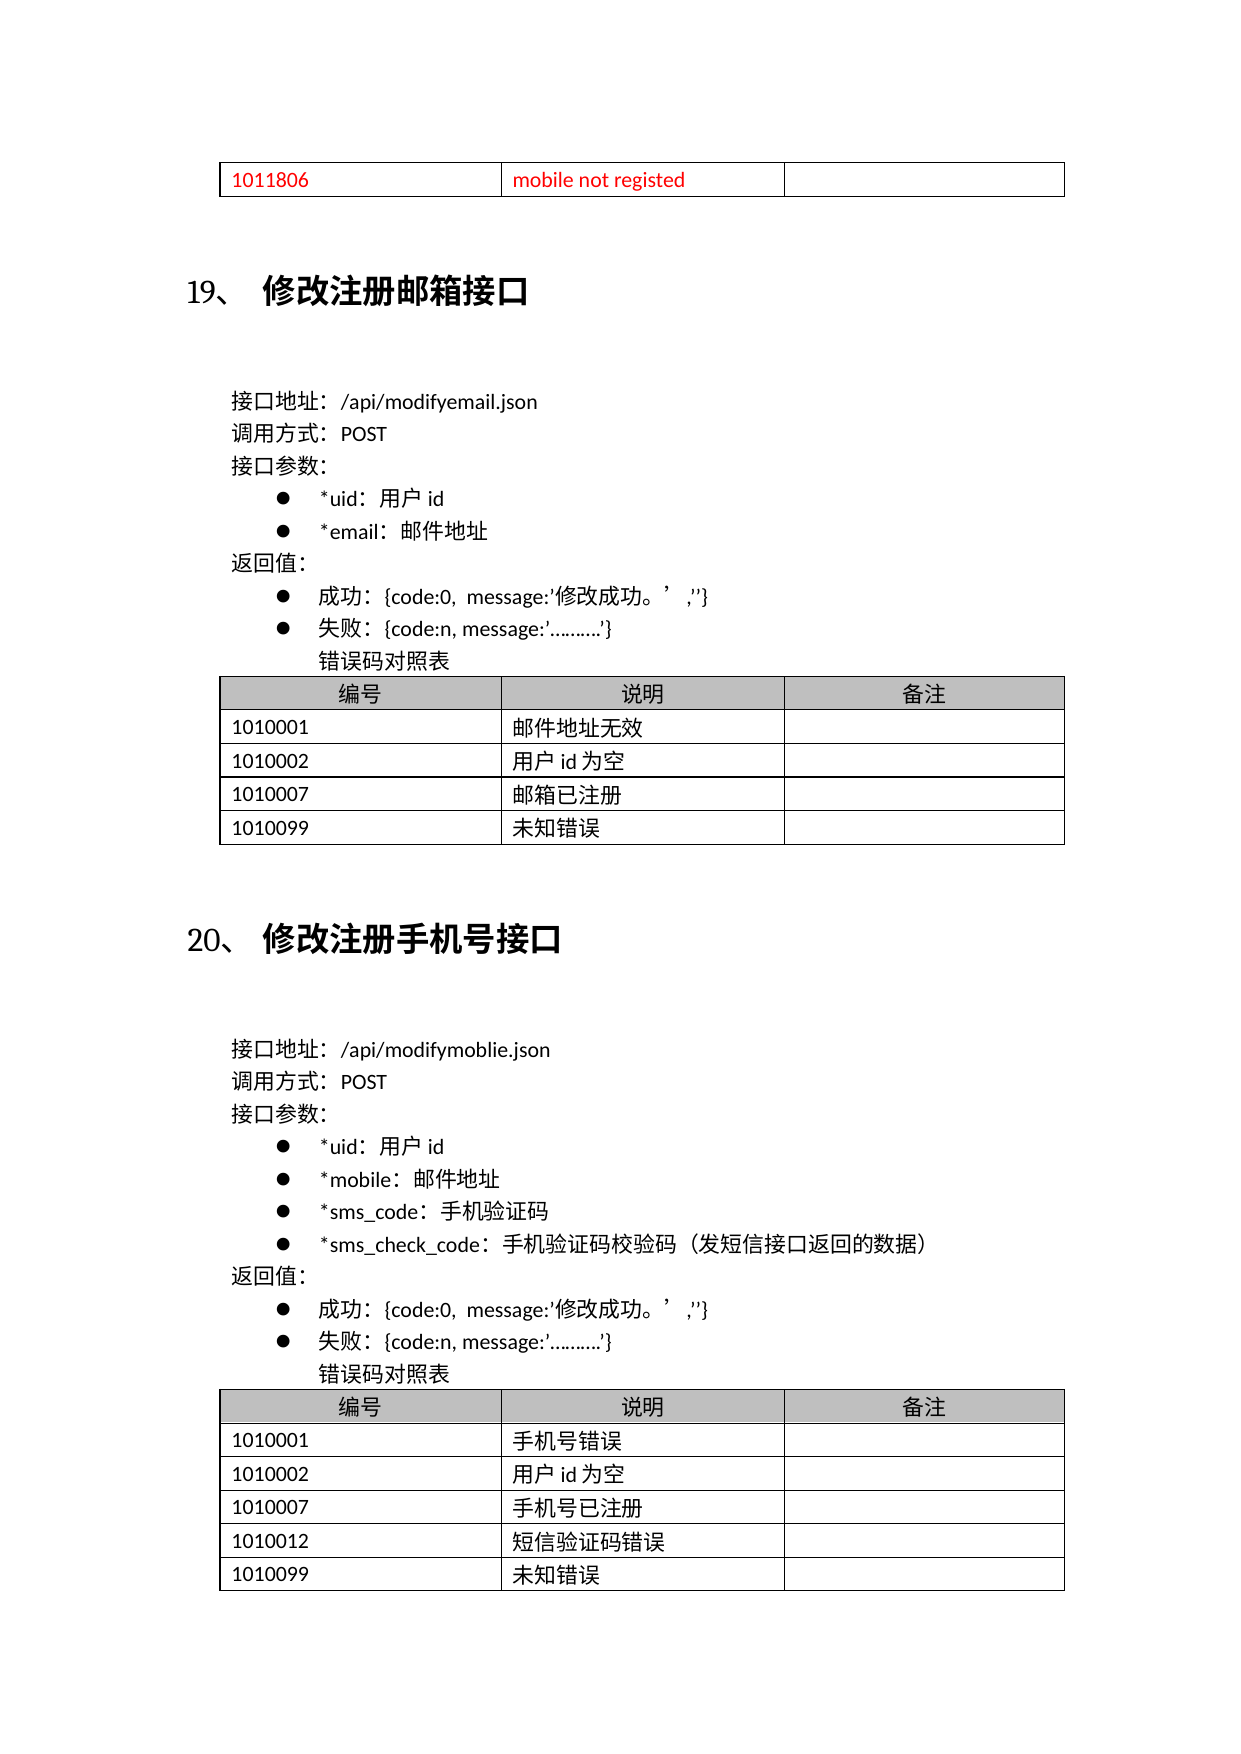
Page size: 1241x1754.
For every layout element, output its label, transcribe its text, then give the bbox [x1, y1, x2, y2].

table_cell mobile not registed [502, 163, 784, 196]
table_cell 1010001 [221, 1424, 501, 1456]
table_cell 未知错误 [502, 811, 784, 843]
table_header 说明 [502, 1390, 784, 1422]
table_header 说明 [502, 677, 784, 709]
text 返回值： [231, 546, 1053, 578]
table_header 备注 [785, 677, 1064, 709]
table_cell [785, 1457, 1064, 1489]
list *uid：用户id [275, 481, 1053, 513]
text 接口地址：/api/modifyemail.json [231, 383, 1053, 416]
table_cell 手机号已注册 [502, 1491, 784, 1523]
table_cell [785, 811, 1064, 843]
table_cell 1010099 [221, 1558, 501, 1590]
table_cell [785, 1558, 1064, 1590]
table_cell 1010002 [221, 1457, 501, 1489]
text 调用方式：POST [231, 416, 1053, 448]
table_cell [785, 710, 1064, 743]
text 接口地址：/api/modifymoblie.json [231, 1031, 1053, 1064]
list *email：邮件地址 [275, 513, 1053, 546]
list 成功：{code:0, message:’修改成功。’,’’} [275, 578, 1053, 611]
table_cell [785, 163, 1064, 196]
table_cell 1010007 [221, 778, 501, 810]
table_cell 未知错误 [502, 1558, 784, 1590]
table_cell 1010099 [221, 811, 501, 843]
list 成功：{code:0, message:’修改成功。’,’’} [275, 1291, 1053, 1324]
list *mobile：邮件地址 [275, 1161, 1053, 1194]
text 调用方式：POST [231, 1064, 1053, 1096]
table_cell 1010012 [221, 1524, 501, 1557]
table_cell 邮件地址无效 [502, 710, 784, 743]
table_cell 1011806 [221, 163, 501, 196]
table_header 备注 [785, 1390, 1064, 1422]
table_cell 手机号错误 [502, 1424, 784, 1456]
table_cell 1010001 [221, 710, 501, 743]
table_cell [785, 744, 1064, 776]
text 接口参数： [231, 448, 1053, 481]
text 返回值： [231, 1259, 1053, 1291]
table_cell 1010002 [221, 744, 501, 776]
subtitle 修改注册邮箱接口 [187, 256, 1053, 321]
table_cell 短信验证码错误 [502, 1524, 784, 1557]
list *uid：用户id [275, 1129, 1053, 1161]
table_header 编号 [221, 1390, 501, 1422]
subtitle 修改注册手机号接口 [187, 904, 1053, 969]
table_cell 邮箱已注册 [502, 778, 784, 810]
text 接口参数： [231, 1096, 1053, 1129]
list 失败：{code:n, message:’……….’} [275, 611, 1053, 643]
text 错误码对照表 [319, 1356, 1053, 1389]
list *sms_check_code：手机验证码校验码（发短信接口返回的数据） [275, 1226, 1053, 1259]
list 失败：{code:n, message:’……….’} [275, 1324, 1053, 1356]
table_cell [785, 778, 1064, 810]
table_cell [785, 1491, 1064, 1523]
table_cell 用户id为空 [502, 744, 784, 776]
text 错误码对照表 [319, 643, 1053, 676]
table_header 编号 [221, 677, 501, 709]
table_cell 1010007 [221, 1491, 501, 1523]
table_cell [785, 1524, 1064, 1557]
table_cell 用户id为空 [502, 1457, 784, 1489]
list *sms_code：手机验证码 [275, 1194, 1053, 1226]
table_cell [785, 1424, 1064, 1456]
